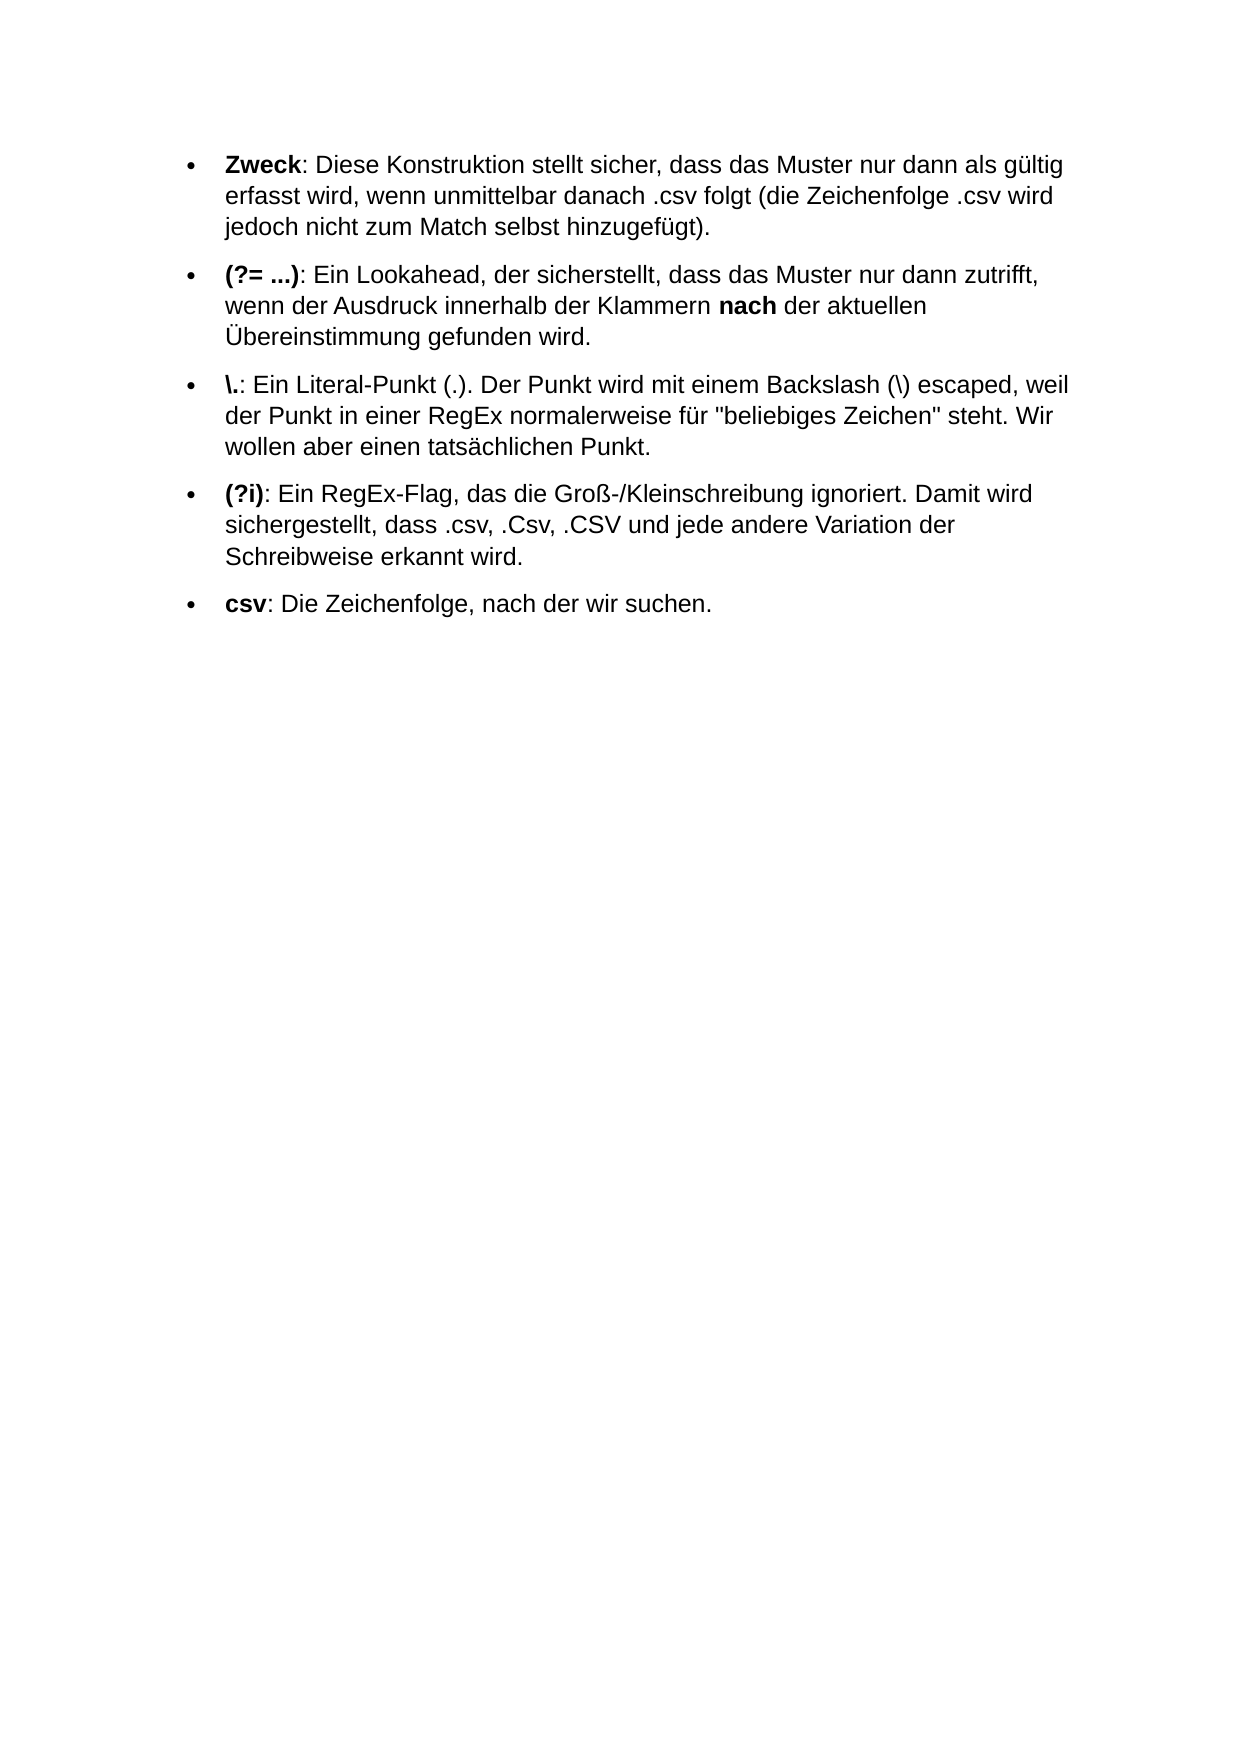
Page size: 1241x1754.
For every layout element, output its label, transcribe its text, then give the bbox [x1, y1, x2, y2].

list \.: Ein Literal-Punkt (.). Der Punkt wird mit einem Backslash (\) escaped, weil der Punkt in einer RegEx normalerweise für "beliebiges Zeichen" steht. Wir wollen aber einen tatsächlichen Punkt. [187, 369, 1090, 460]
list (?i): Ein RegEx-Flag, das die Groß-/Kleinschreibung ignoriert. Damit wird sichergestellt, dass .csv, .Csv, .CSV und jede andere Variation der Schreibweise erkannt wird. [187, 479, 1090, 570]
list csv: Die Zeichenfolge, nach der wir suchen. [187, 589, 1090, 618]
list Zweck: Diese Konstruktion stellt sicher, dass das Muster nur dann als gültig erfasst wird, wenn unmittelbar danach .csv folgt (die Zeichenfolge .csv wird jedoch nicht zum Match selbst hinzugefügt). [187, 150, 1090, 241]
list (?= ...): Ein Lookahead, der sicherstellt, dass das Muster nur dann zutrifft, wenn der Ausdruck innerhalb der Klammern nach der aktuellen Übereinstimmung gefunden wird. [187, 260, 1090, 351]
